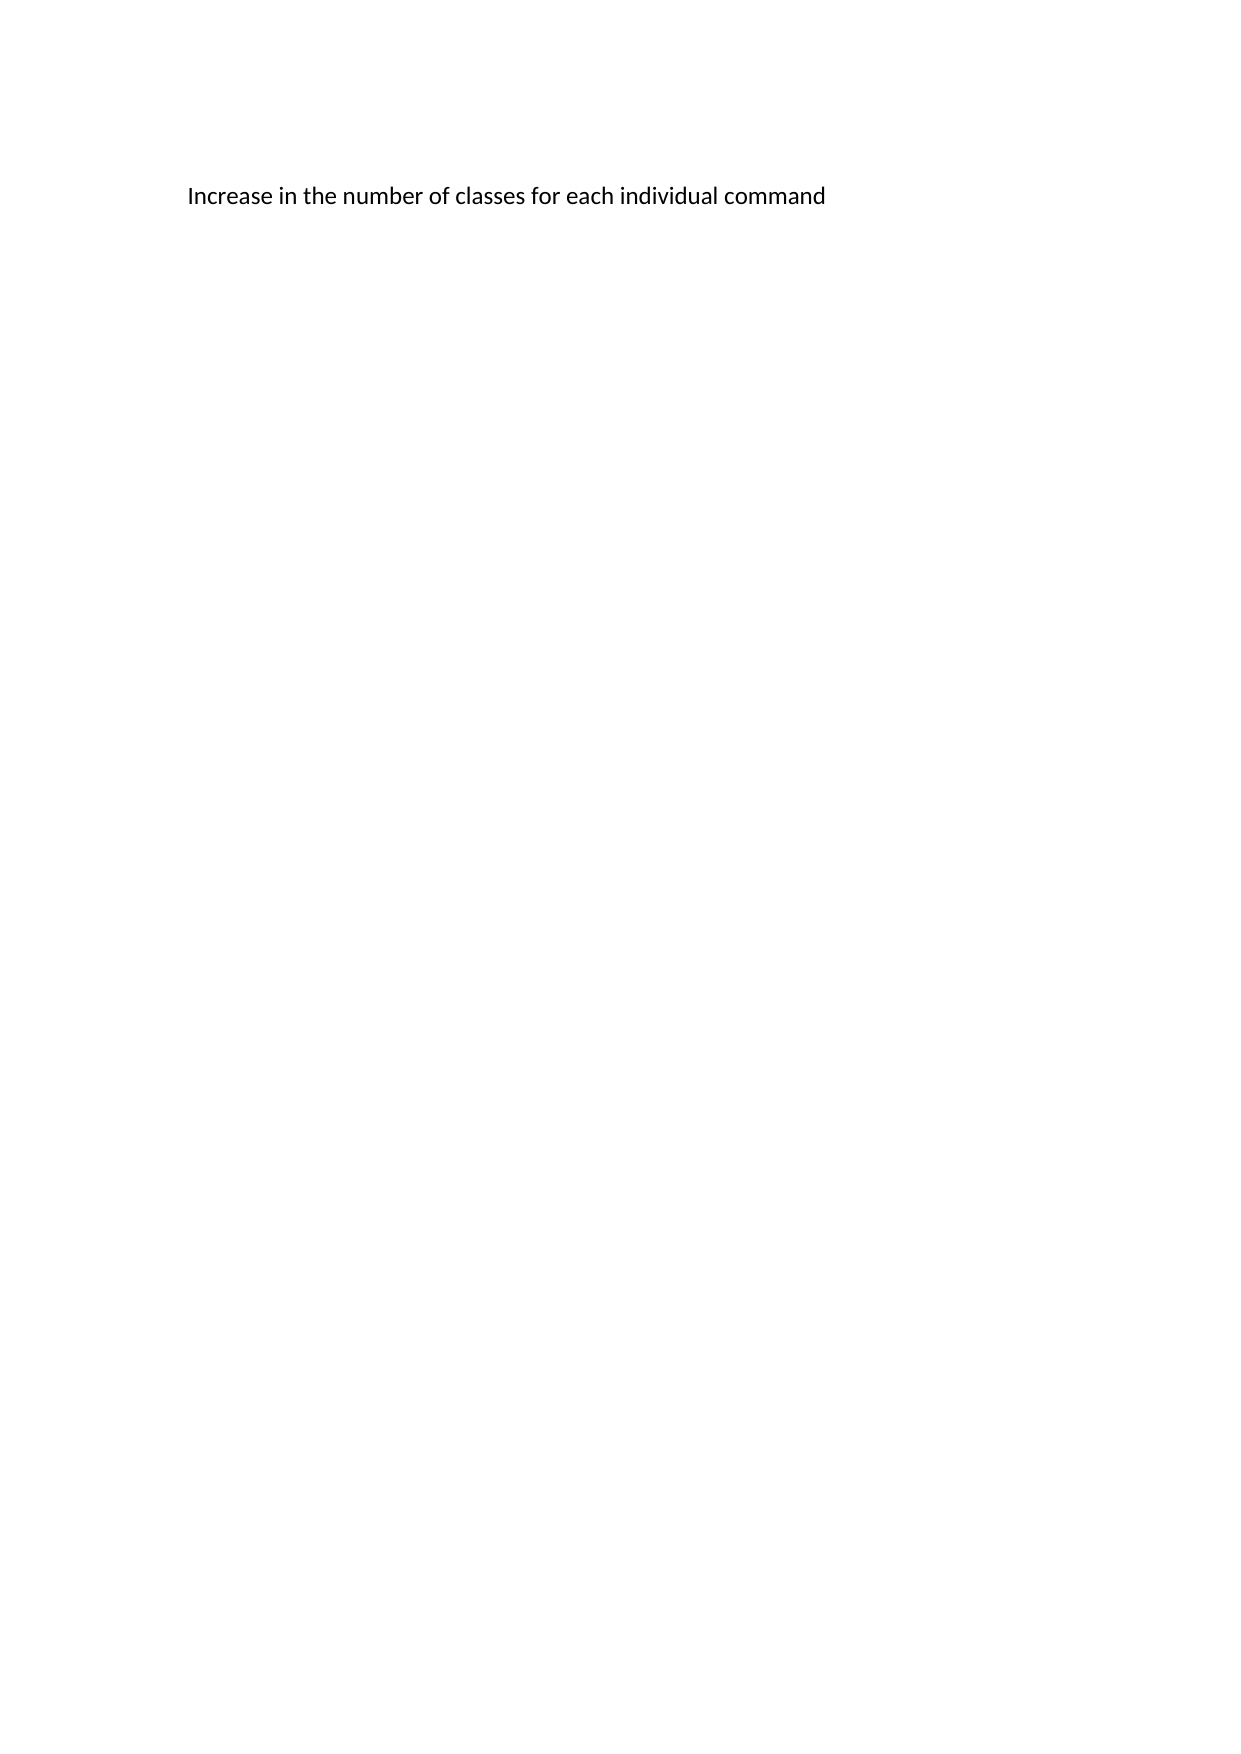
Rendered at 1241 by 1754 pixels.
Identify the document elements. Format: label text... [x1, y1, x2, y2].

text Increase in the number of classes for each individual command [187, 181, 1053, 211]
